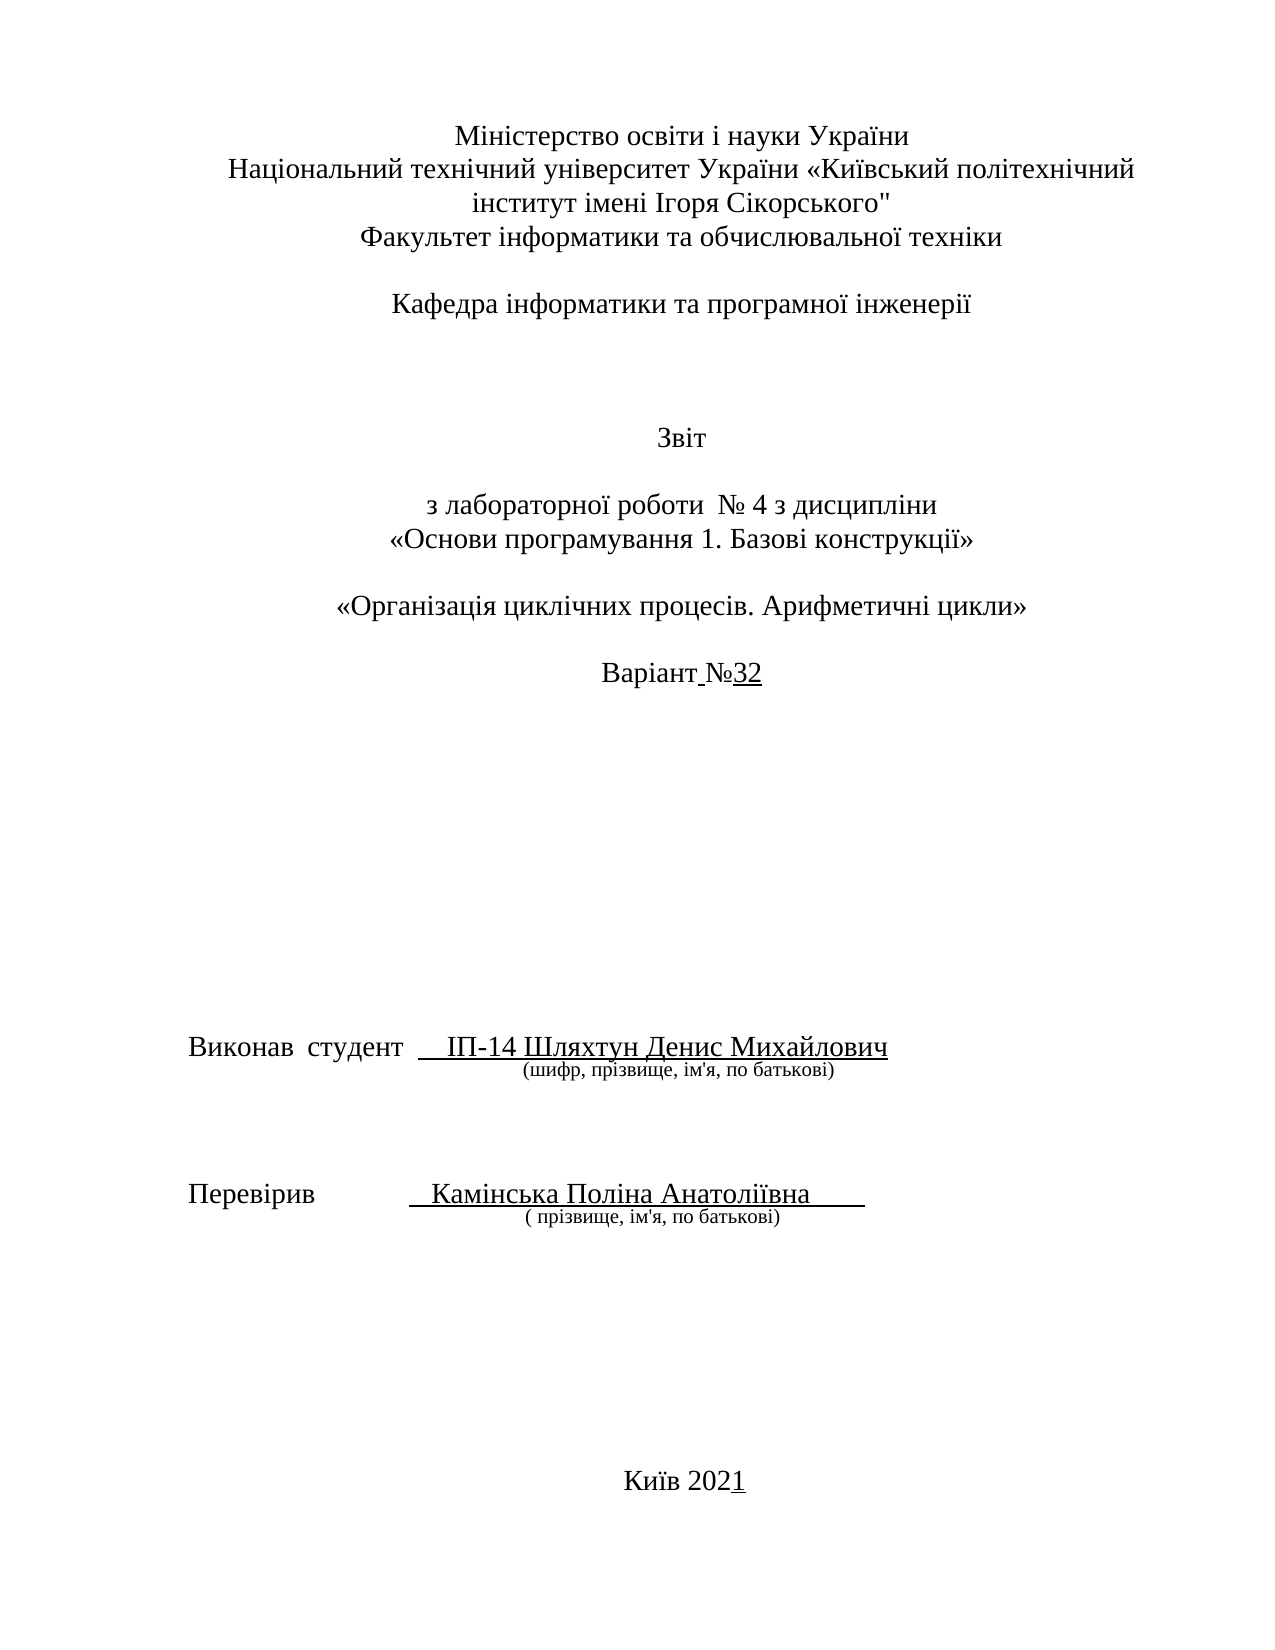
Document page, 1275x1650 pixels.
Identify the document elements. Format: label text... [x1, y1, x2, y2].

text «Основи програмування 1. Базові конструкції» [182, 521, 1181, 555]
text ( прізвище, ім'я, по батькові) [525, 1209, 1186, 1228]
text Звіт [182, 420, 1181, 454]
text з лабораторної роботи № 4 з дисципліни [182, 487, 1181, 521]
text Варіант №32 [482, 655, 882, 689]
text Виконав студент ІП-14 Шляхтун Денис Михайлович [188, 1034, 1186, 1062]
text Міністерство освіти і науки України [182, 118, 1181, 152]
text Київ 2021 [182, 1463, 1186, 1496]
text «Організація циклічних процесів. Арифметичні цикли» [182, 588, 1181, 622]
text Національний технічний університет України «Київський політехнічний інститут імені Ігоря Сікорського" [182, 152, 1180, 219]
text Факультет інформатики та обчислювальної техніки Кафедра інформатики та програмної інженерії [353, 219, 1009, 319]
text (шифр, прізвище, ім'я, по батькові) [565, 1062, 1186, 1080]
text Перевірив Камінська Поліна Анатоліївна [188, 1181, 1186, 1209]
